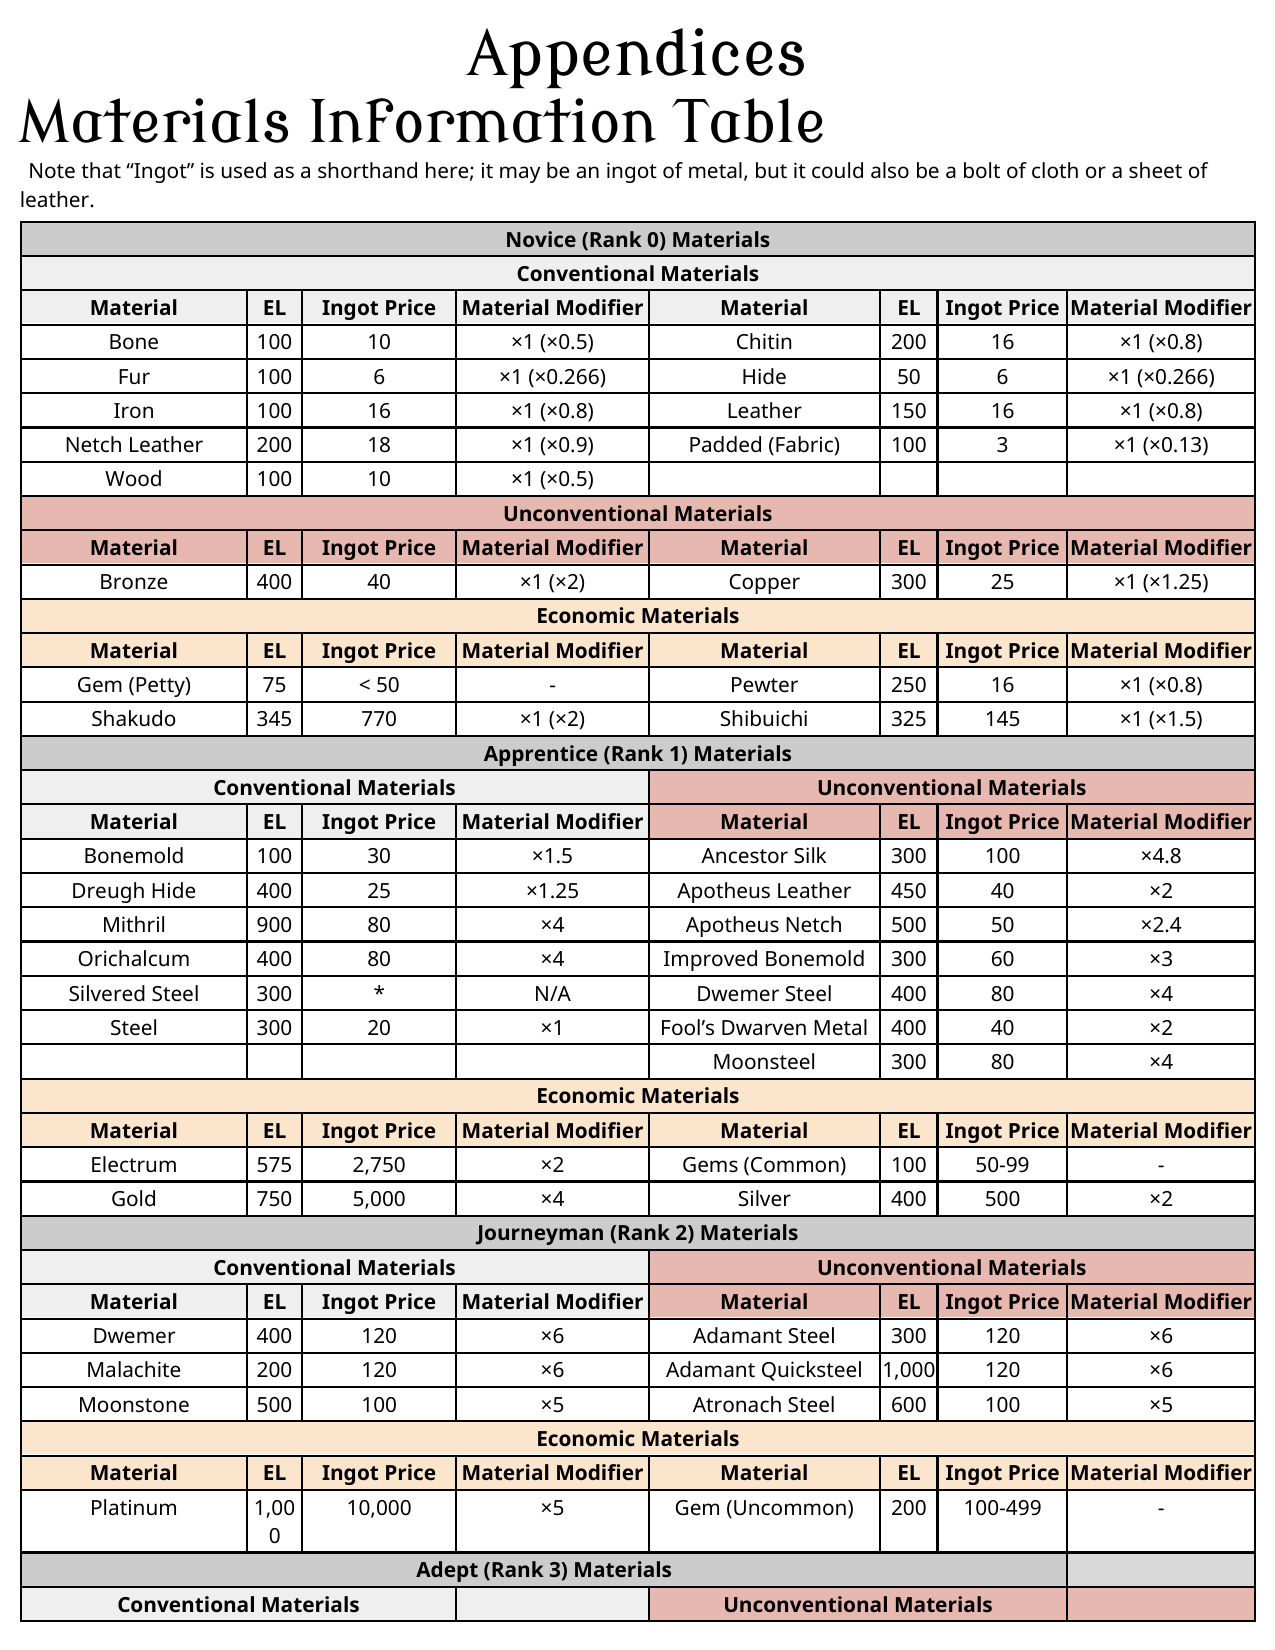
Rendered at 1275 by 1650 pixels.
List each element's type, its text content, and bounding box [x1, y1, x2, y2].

table_cell ×5 [457, 1491, 648, 1551]
table_cell 145 [939, 703, 1066, 735]
table_cell 16 [939, 326, 1066, 358]
table_cell ×1 (×2) [457, 566, 648, 598]
table_cell Material [22, 805, 246, 838]
table_cell Journeyman (Rank 2) Materials [22, 1217, 1254, 1249]
table_cell ×1 (×0.266) [1068, 360, 1254, 392]
table_cell Leather [650, 394, 879, 426]
table_cell EL [248, 805, 301, 838]
table_cell Ingot Price [939, 1285, 1066, 1317]
table_cell ×1.5 [457, 840, 648, 872]
table_cell Ingot Price [303, 634, 455, 666]
table_cell 120 [303, 1320, 455, 1352]
table_cell Material [22, 634, 246, 666]
table_header Novice (Rank 0) Materials [22, 223, 1254, 255]
table_cell ×6 [1068, 1354, 1254, 1386]
table_cell Material [650, 1114, 879, 1146]
table_cell Gem (Uncommon) [650, 1491, 879, 1551]
table_cell [1068, 463, 1254, 495]
table_cell Ingot Price [939, 1457, 1066, 1489]
table_cell Ancestor Silk [650, 840, 879, 872]
table_cell EL [881, 805, 936, 838]
table_cell ×1.25 [457, 874, 648, 906]
table_cell Conventional Materials [22, 771, 648, 803]
table_cell ×5 [457, 1388, 648, 1420]
table_cell Unconventional Materials [650, 1588, 1066, 1620]
table_cell 575 [248, 1148, 301, 1180]
table_cell ×1 (×0.5) [457, 463, 648, 495]
table_cell Material Modifier [457, 291, 648, 323]
table_cell Material [22, 1114, 246, 1146]
table_cell Electrum [22, 1148, 246, 1180]
table_cell [1068, 1588, 1254, 1620]
table_cell Atronach Steel [650, 1388, 879, 1420]
table_cell Material [650, 1457, 879, 1489]
table_cell 120 [939, 1320, 1066, 1352]
table_cell ×1 (×0.8) [1068, 326, 1254, 358]
table_cell Mithril [22, 908, 246, 940]
table_cell ×3 [1068, 943, 1254, 975]
table_cell Chitin [650, 326, 879, 358]
table_cell Moonstone [22, 1388, 246, 1420]
table_cell Material [22, 1285, 246, 1317]
table_cell Material Modifier [1068, 291, 1254, 323]
table_cell 80 [939, 977, 1066, 1009]
table_cell 6 [939, 360, 1066, 392]
table_cell EL [881, 1457, 936, 1489]
table_cell Adept (Rank 3) Materials [22, 1554, 1066, 1586]
table_cell 3 [939, 429, 1066, 461]
table_cell Material Modifier [1068, 1457, 1254, 1489]
table_cell EL [881, 1285, 936, 1317]
table_cell Unconventional Materials [650, 771, 1254, 803]
table_cell 900 [248, 908, 301, 940]
table_cell 100 [881, 429, 936, 461]
table_cell Material Modifier [457, 531, 648, 563]
table_cell 200 [248, 1354, 301, 1386]
table_cell ×4 [1068, 1045, 1254, 1077]
table_cell 100 [248, 394, 301, 426]
table_cell 100 [939, 840, 1066, 872]
table_cell 100 [881, 1148, 936, 1180]
table_cell [22, 1045, 246, 1077]
table_cell 450 [881, 874, 936, 906]
table_cell Bone [22, 326, 246, 358]
table_cell Material [22, 291, 246, 323]
table_cell Gold [22, 1183, 246, 1214]
table_cell EL [881, 291, 936, 323]
table_cell Ingot Price [939, 634, 1066, 666]
table_cell ×4.8 [1068, 840, 1254, 872]
table_cell ×4 [457, 943, 648, 975]
table_cell 300 [881, 1045, 936, 1077]
table_cell 300 [881, 566, 936, 598]
table_cell Bonemold [22, 840, 246, 872]
table_cell Material Modifier [457, 1114, 648, 1146]
table_cell Improved Bonemold [650, 943, 879, 975]
table_cell Platinum [22, 1491, 246, 1551]
subtitle Materials Information Table [19, 90, 1256, 157]
table_cell N/A [457, 977, 648, 1009]
table_cell ×6 [457, 1320, 648, 1352]
subtitle Appendices [19, 19, 1256, 90]
table_cell EL [248, 291, 301, 323]
table_cell Dwemer [22, 1320, 246, 1352]
table_cell Orichalcum [22, 943, 246, 975]
table_cell Material Modifier [457, 634, 648, 666]
table_cell Ingot Price [303, 291, 455, 323]
table_cell ×2 [457, 1148, 648, 1180]
table_cell Material [650, 805, 879, 838]
table_cell 400 [248, 566, 301, 598]
table_cell Material Modifier [457, 1285, 648, 1317]
table_cell 300 [881, 1320, 936, 1352]
table_cell Fool’s Dwarven Metal [650, 1011, 879, 1043]
table_cell ×1 (×0.13) [1068, 429, 1254, 461]
table_cell [303, 1045, 455, 1077]
table_cell Ingot Price [939, 531, 1066, 563]
table_cell Apprentice (Rank 1) Materials [22, 737, 1254, 769]
table_cell ×6 [1068, 1320, 1254, 1352]
table_cell [457, 1045, 648, 1077]
table_cell Material Modifier [1068, 805, 1254, 838]
table_cell 300 [248, 1011, 301, 1043]
table_cell 400 [881, 977, 936, 1009]
table_cell 500 [248, 1388, 301, 1420]
text Note that “Ingot” is used as a shorthand here; it may be an ingot of metal, but it could also be a bolt of cloth or a sheet of leather. [19, 157, 1256, 213]
table_cell [881, 463, 936, 495]
table_cell Material Modifier [457, 805, 648, 838]
table_cell Shibuichi [650, 703, 879, 735]
table_cell 250 [881, 668, 936, 701]
table_cell 750 [248, 1183, 301, 1214]
table_cell Economic Materials [22, 1422, 1254, 1454]
table_cell 40 [939, 874, 1066, 906]
table_cell 6 [303, 360, 455, 392]
table_cell [248, 1045, 301, 1077]
table_cell 400 [248, 1320, 301, 1352]
table_cell Material [650, 634, 879, 666]
table_cell 40 [303, 566, 455, 598]
table_cell ×1 (×0.9) [457, 429, 648, 461]
table_cell EL [248, 1457, 301, 1489]
table_cell 345 [248, 703, 301, 735]
table_cell ×2 [1068, 874, 1254, 906]
table_cell ×4 [457, 1183, 648, 1214]
table_cell Economic Materials [22, 1080, 1254, 1112]
table_cell [650, 463, 879, 495]
table_cell 25 [939, 566, 1066, 598]
table_cell [457, 1588, 648, 1620]
table_cell ×1 (×0.266) [457, 360, 648, 392]
table_cell Ingot Price [939, 291, 1066, 323]
table_cell [1068, 1554, 1254, 1586]
table_cell 5,000 [303, 1183, 455, 1214]
table_cell EL [881, 634, 936, 666]
table_cell ×2.4 [1068, 908, 1254, 940]
table_cell - [457, 668, 648, 701]
table_cell 300 [881, 840, 936, 872]
table_cell 80 [939, 1045, 1066, 1077]
table_cell 100 [248, 360, 301, 392]
table_cell 300 [248, 977, 301, 1009]
table_cell Ingot Price [303, 1457, 455, 1489]
table_cell 325 [881, 703, 936, 735]
table_cell 16 [939, 394, 1066, 426]
table_cell 120 [303, 1354, 455, 1386]
table_cell 18 [303, 429, 455, 461]
table_cell ×5 [1068, 1388, 1254, 1420]
table_cell 10 [303, 463, 455, 495]
table_cell 200 [881, 326, 936, 358]
table_cell 16 [303, 394, 455, 426]
table_cell Ingot Price [939, 805, 1066, 838]
table_cell Material Modifier [1068, 1114, 1254, 1146]
table_cell ×4 [457, 908, 648, 940]
table_cell EL [248, 1285, 301, 1317]
table_cell Fur [22, 360, 246, 392]
table_cell Gem (Petty) [22, 668, 246, 701]
table_cell ×1 (×0.8) [457, 394, 648, 426]
table_cell Material Modifier [457, 1457, 648, 1489]
table_cell - [1068, 1148, 1254, 1180]
table_cell 100 [939, 1388, 1066, 1420]
table_cell 400 [881, 1183, 936, 1214]
table_cell Pewter [650, 668, 879, 701]
table_cell Apotheus Netch [650, 908, 879, 940]
table_cell Unconventional Materials [650, 1251, 1254, 1283]
table_cell 10,000 [303, 1491, 455, 1551]
table_cell 16 [939, 668, 1066, 701]
table_cell Copper [650, 566, 879, 598]
table_cell 100 [248, 463, 301, 495]
table_cell 30 [303, 840, 455, 872]
table_cell - [1068, 1491, 1254, 1551]
table_cell * [303, 977, 455, 1009]
table_cell Silver [650, 1183, 879, 1214]
table_cell 500 [881, 908, 936, 940]
table_cell 1,000 [881, 1354, 936, 1386]
table_cell Material [22, 1457, 246, 1489]
table_cell Netch Leather [22, 429, 246, 461]
table_cell 150 [881, 394, 936, 426]
table_cell EL [881, 531, 936, 563]
table_cell 50-99 [939, 1148, 1066, 1180]
table_cell 40 [939, 1011, 1066, 1043]
table_cell Wood [22, 463, 246, 495]
table_cell Conventional Materials [22, 1588, 455, 1620]
table_cell Material Modifier [1068, 1285, 1254, 1317]
table_cell 120 [939, 1354, 1066, 1386]
table_cell Conventional Materials [22, 257, 1254, 289]
table_cell Material [650, 531, 879, 563]
table_cell Ingot Price [939, 1114, 1066, 1146]
table_cell ×2 [1068, 1183, 1254, 1214]
table_cell ×2 [1068, 1011, 1254, 1043]
table_cell Silvered Steel [22, 977, 246, 1009]
table_cell Ingot Price [303, 1285, 455, 1317]
table_cell ×1 (×1.5) [1068, 703, 1254, 735]
table_cell 60 [939, 943, 1066, 975]
table_cell Bronze [22, 566, 246, 598]
table_cell 100-499 [939, 1491, 1066, 1551]
table_cell 80 [303, 943, 455, 975]
table_cell Ingot Price [303, 805, 455, 838]
table_cell ×1 (×0.8) [1068, 394, 1254, 426]
table_cell 200 [248, 429, 301, 461]
table_cell Conventional Materials [22, 1251, 648, 1283]
table_cell Gems (Common) [650, 1148, 879, 1180]
table_cell Material [650, 1285, 879, 1317]
table_cell Economic Materials [22, 600, 1254, 632]
table_cell Material [22, 531, 246, 563]
table_cell Unconventional Materials [22, 497, 1254, 529]
table_cell < 50 [303, 668, 455, 701]
table_cell EL [881, 1114, 936, 1146]
table_cell 200 [881, 1491, 936, 1551]
table_cell ×1 [457, 1011, 648, 1043]
table_cell Ingot Price [303, 1114, 455, 1146]
table_cell 600 [881, 1388, 936, 1420]
table_cell 400 [248, 943, 301, 975]
table_cell 100 [248, 326, 301, 358]
table_cell Shakudo [22, 703, 246, 735]
table_cell Hide [650, 360, 879, 392]
table_cell 300 [881, 943, 936, 975]
table_cell 20 [303, 1011, 455, 1043]
table_cell 770 [303, 703, 455, 735]
table_cell 100 [248, 840, 301, 872]
table_cell Ingot Price [303, 531, 455, 563]
table_cell Material Modifier [1068, 531, 1254, 563]
table_cell 500 [939, 1183, 1066, 1214]
table_cell Adamant Quicksteel [650, 1354, 879, 1386]
table_cell ×4 [1068, 977, 1254, 1009]
table_cell Adamant Steel [650, 1320, 879, 1352]
table_cell ×1 (×0.5) [457, 326, 648, 358]
table_cell 50 [939, 908, 1066, 940]
table_cell 1,000 [248, 1491, 301, 1551]
table_cell EL [248, 634, 301, 666]
table_cell 80 [303, 908, 455, 940]
table_cell ×6 [457, 1354, 648, 1386]
table_cell 2,750 [303, 1148, 455, 1180]
table_cell ×1 (×0.8) [1068, 668, 1254, 701]
table_cell Steel [22, 1011, 246, 1043]
table_cell Material Modifier [1068, 634, 1254, 666]
table_cell Moonsteel [650, 1045, 879, 1077]
table_cell Material [650, 291, 879, 323]
table_cell 75 [248, 668, 301, 701]
table_cell Padded (Fabric) [650, 429, 879, 461]
table_cell 400 [248, 874, 301, 906]
table_cell 10 [303, 326, 455, 358]
table_cell [939, 463, 1066, 495]
table_cell Dreugh Hide [22, 874, 246, 906]
table_cell ×1 (×1.25) [1068, 566, 1254, 598]
table_cell Malachite [22, 1354, 246, 1386]
table_cell 50 [881, 360, 936, 392]
table_cell 25 [303, 874, 455, 906]
table_cell ×1 (×2) [457, 703, 648, 735]
table_cell 400 [881, 1011, 936, 1043]
table_cell Dwemer Steel [650, 977, 879, 1009]
table_cell EL [248, 531, 301, 563]
table_cell EL [248, 1114, 301, 1146]
table_cell Iron [22, 394, 246, 426]
table_cell Apotheus Leather [650, 874, 879, 906]
table_cell 100 [303, 1388, 455, 1420]
